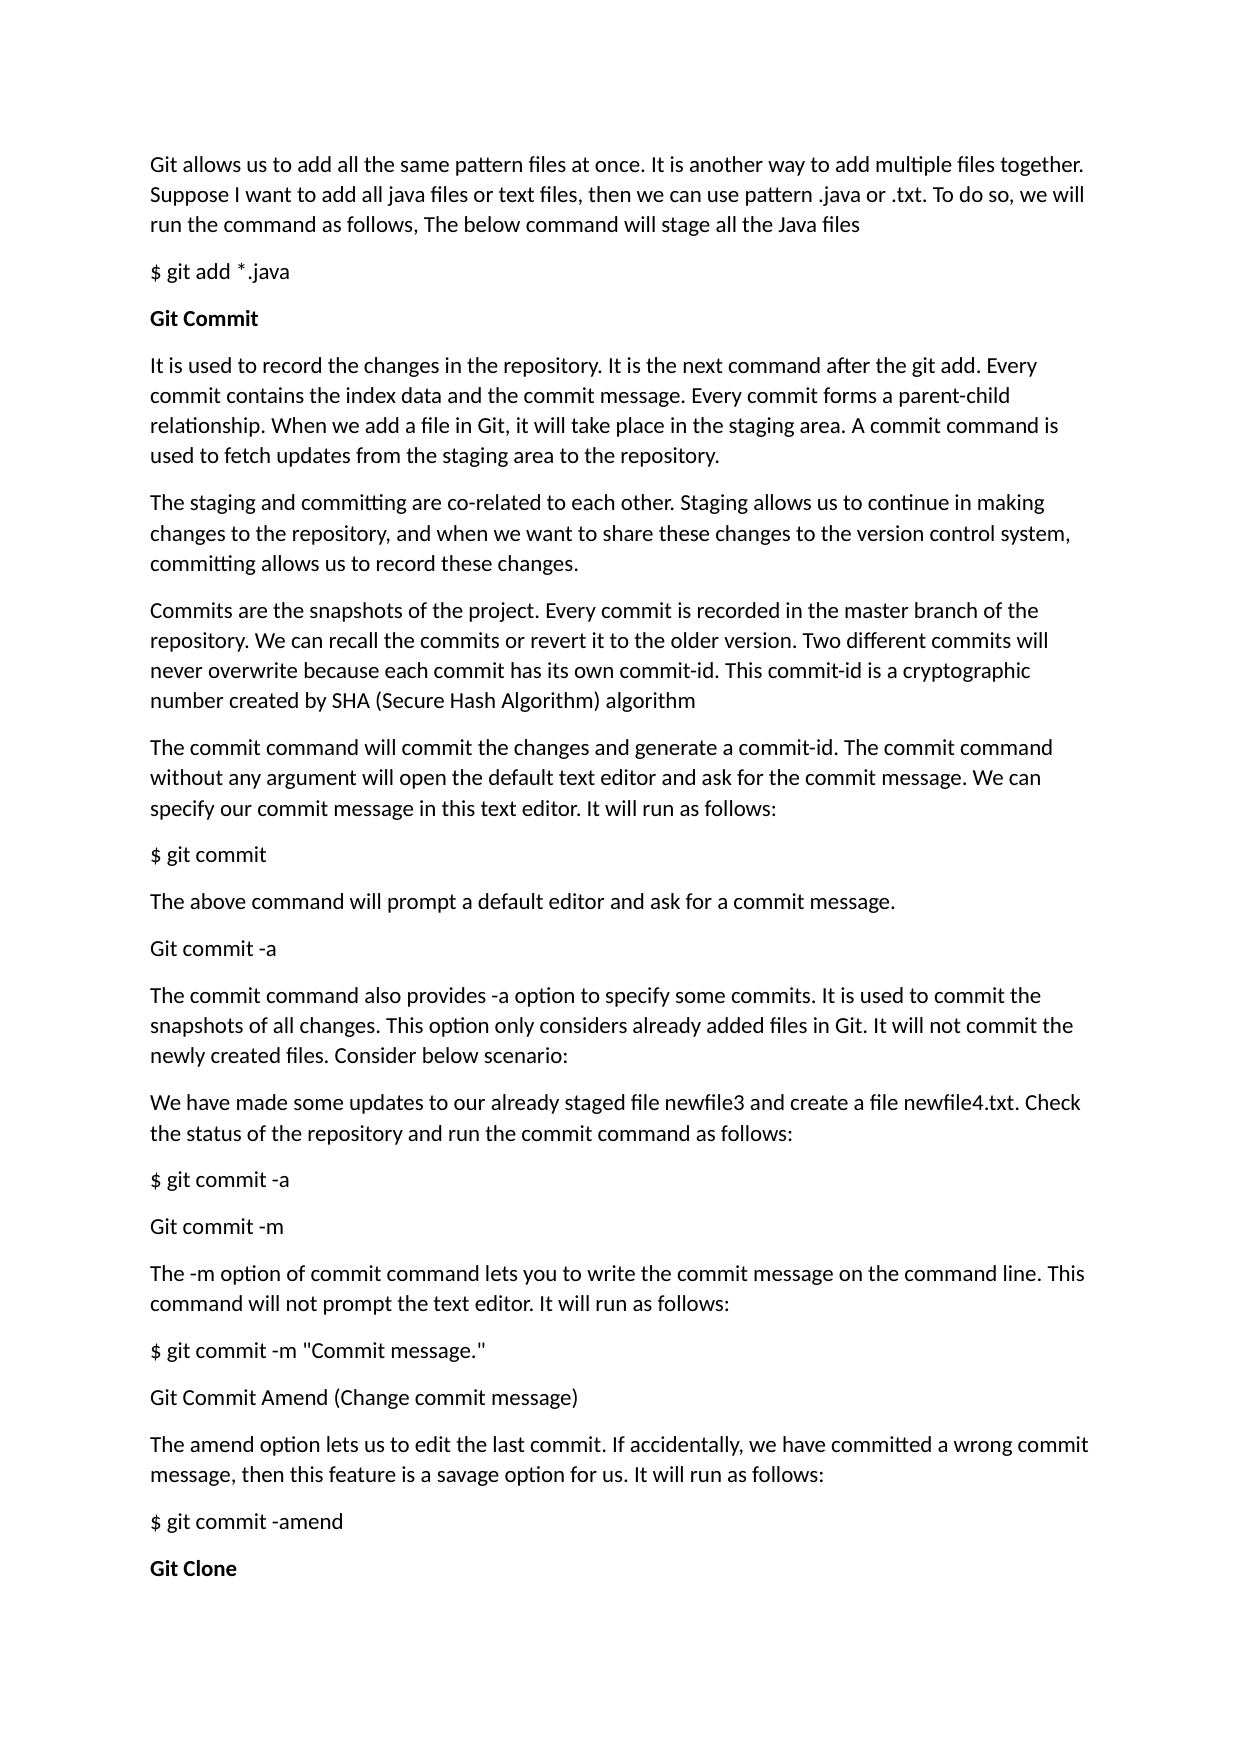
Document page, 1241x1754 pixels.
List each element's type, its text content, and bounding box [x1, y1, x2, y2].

text $ git commit -amend [150, 1507, 1090, 1535]
text The commit command will commit the changes and generate a commit-id. The commit command without any argument will open the default text editor and ask for the commit message. We can specify our commit message in this text editor. It will run as follows: [150, 733, 1090, 822]
text Git commit -m [150, 1212, 1090, 1241]
text $ git commit -a [150, 1166, 1090, 1194]
text Git Commit [150, 304, 1090, 332]
text The amend option lets us to edit the last commit. If accidentally, we have committed a wrong commit message, then this feature is a savage option for us. It will run as follows: [150, 1430, 1090, 1488]
text The above command will prompt a default editor and ask for a commit message. [150, 887, 1090, 916]
text Git allows us to add all the same pattern files at once. It is another way to add multiple files together. Suppose I want to add all java files or text files, then we can use pattern .java or .txt. To do so, we will run the command as follows, The below command will stage all the Java files [150, 150, 1090, 238]
text Git commit -a [150, 934, 1090, 962]
text Git Clone [150, 1554, 1090, 1582]
text It is used to record the changes in the repository. It is the next command after the git add. Every commit contains the index data and the commit message. Every commit forms a parent-child relationship. When we add a file in Git, it will take place in the staging area. A commit command is used to fetch updates from the staging area to the repository. [150, 351, 1090, 470]
text $ git commit [150, 841, 1090, 869]
text The -m option of commit command lets you to write the commit message on the command line. This command will not prompt the text editor. It will run as follows: [150, 1259, 1090, 1318]
text Git Commit Amend (Change commit message) [150, 1383, 1090, 1411]
text Commits are the snapshots of the project. Every commit is recorded in the master branch of the repository. We can recall the commits or revert it to the older version. Two different commits will never overwrite because each commit has its own commit-id. This commit-id is a cryptographic number created by SHA (Secure Hash Algorithm) algorithm [150, 596, 1090, 714]
text The staging and committing are co-related to each other. Staging allows us to continue in making changes to the repository, and when we want to share these changes to the version control system, committing allows us to record these changes. [150, 488, 1090, 577]
text $ git commit -m "Commit message." [150, 1336, 1090, 1364]
text $ git add *.java [150, 257, 1090, 285]
text We have made some updates to our already staged file newfile3 and create a file newfile4.txt. Check the status of the repository and run the commit command as follows: [150, 1088, 1090, 1147]
text The commit command also provides -a option to specify some commits. It is used to commit the snapshots of all changes. This option only considers already added files in Git. It will not commit the newly created files. Consider below scenario: [150, 981, 1090, 1070]
